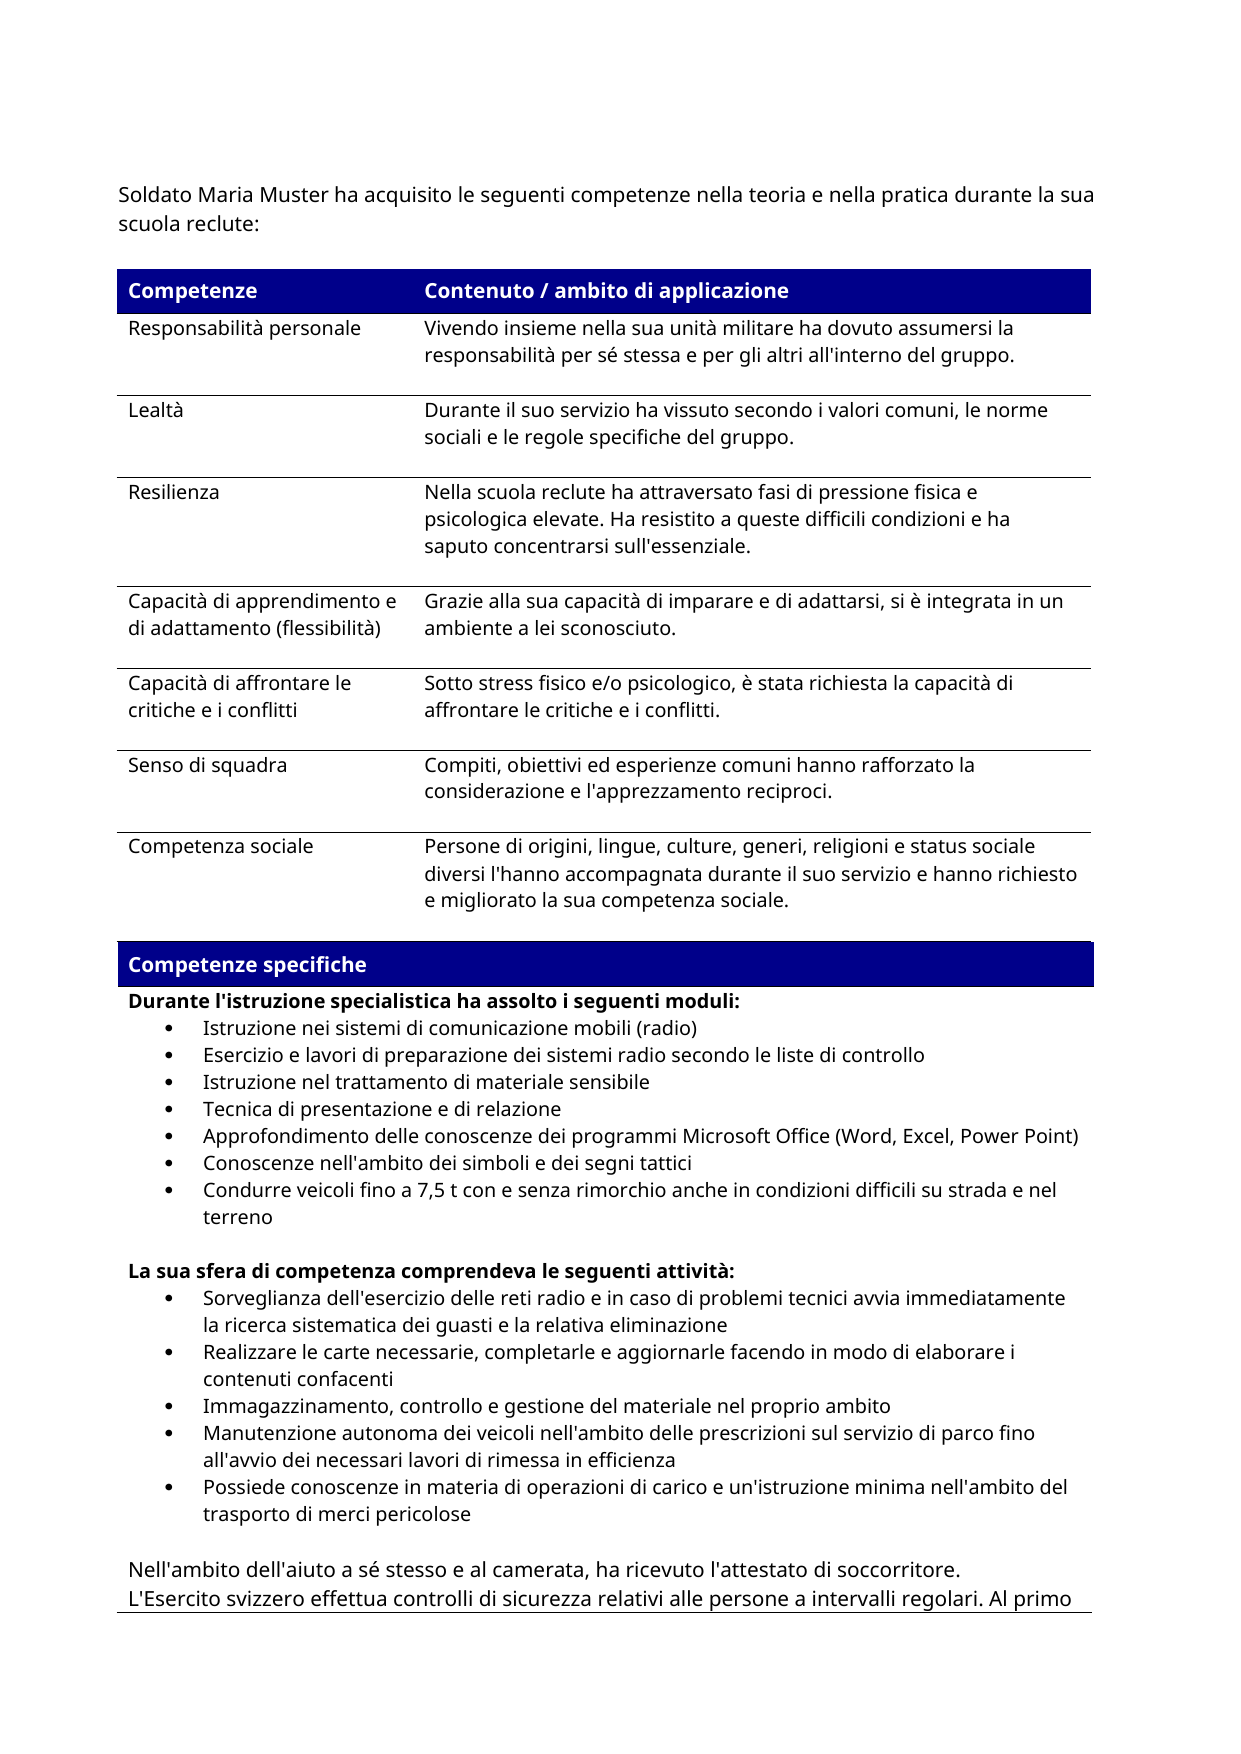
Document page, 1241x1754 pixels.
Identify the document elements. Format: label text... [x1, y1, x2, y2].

text Soldato Maria Muster ha acquisito le seguenti competenze nella teoria e nella pratica durante la sua scuola reclute: [118, 181, 1122, 237]
table_cell Vivendo insieme nella sua unità militare ha dovuto assumersi la responsabilità per sé stessa e per gli altri all'interno del gruppo. [413, 314, 1091, 395]
table_cell Resilienza [117, 478, 413, 586]
table_cell Capacità di apprendimento e di adattamento (flessibilità) [117, 587, 413, 668]
table_cell Sotto stress fisico e/o psicologico, è stata richiesta la capacità di affrontare le critiche e i conflitti. [413, 669, 1091, 750]
table_cell Capacità di affrontare le critiche e i conflitti [117, 669, 413, 750]
table_cell Competenza sociale [117, 833, 413, 941]
table_cell Grazie alla sua capacità di imparare e di adattarsi, si è integrata in un ambiente a lei sconosciuto. [413, 587, 1091, 668]
table_header Competenze specifiche [118, 942, 1094, 986]
table_header Contenuto / ambito di applicazione [413, 269, 1091, 313]
table_cell Persone di origini, lingue, culture, generi, religioni e status sociale diversi l'hanno accompagnata durante il suo servizio e hanno richiesto e migliorato la sua competenza sociale. [413, 833, 1091, 941]
table_cell Responsabilità personale [117, 314, 413, 395]
table_header Competenze [117, 269, 413, 313]
table_cell Compiti, obiettivi ed esperienze comuni hanno rafforzato la considerazione e l'apprezzamento reciproci. [413, 751, 1091, 832]
table_cell Nella scuola reclute ha attraversato fasi di pressione fisica e psicologica elevate. Ha resistito a queste difficili condizioni e ha saputo concentrarsi sull'essenziale. [413, 478, 1091, 586]
table_cell Durante il suo servizio ha vissuto secondo i valori comuni, le norme sociali e le regole specifiche del gruppo. [413, 396, 1091, 477]
table_cell Senso di squadra [117, 751, 413, 832]
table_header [117, 987, 1092, 1612]
table_cell Lealtà [117, 396, 413, 477]
